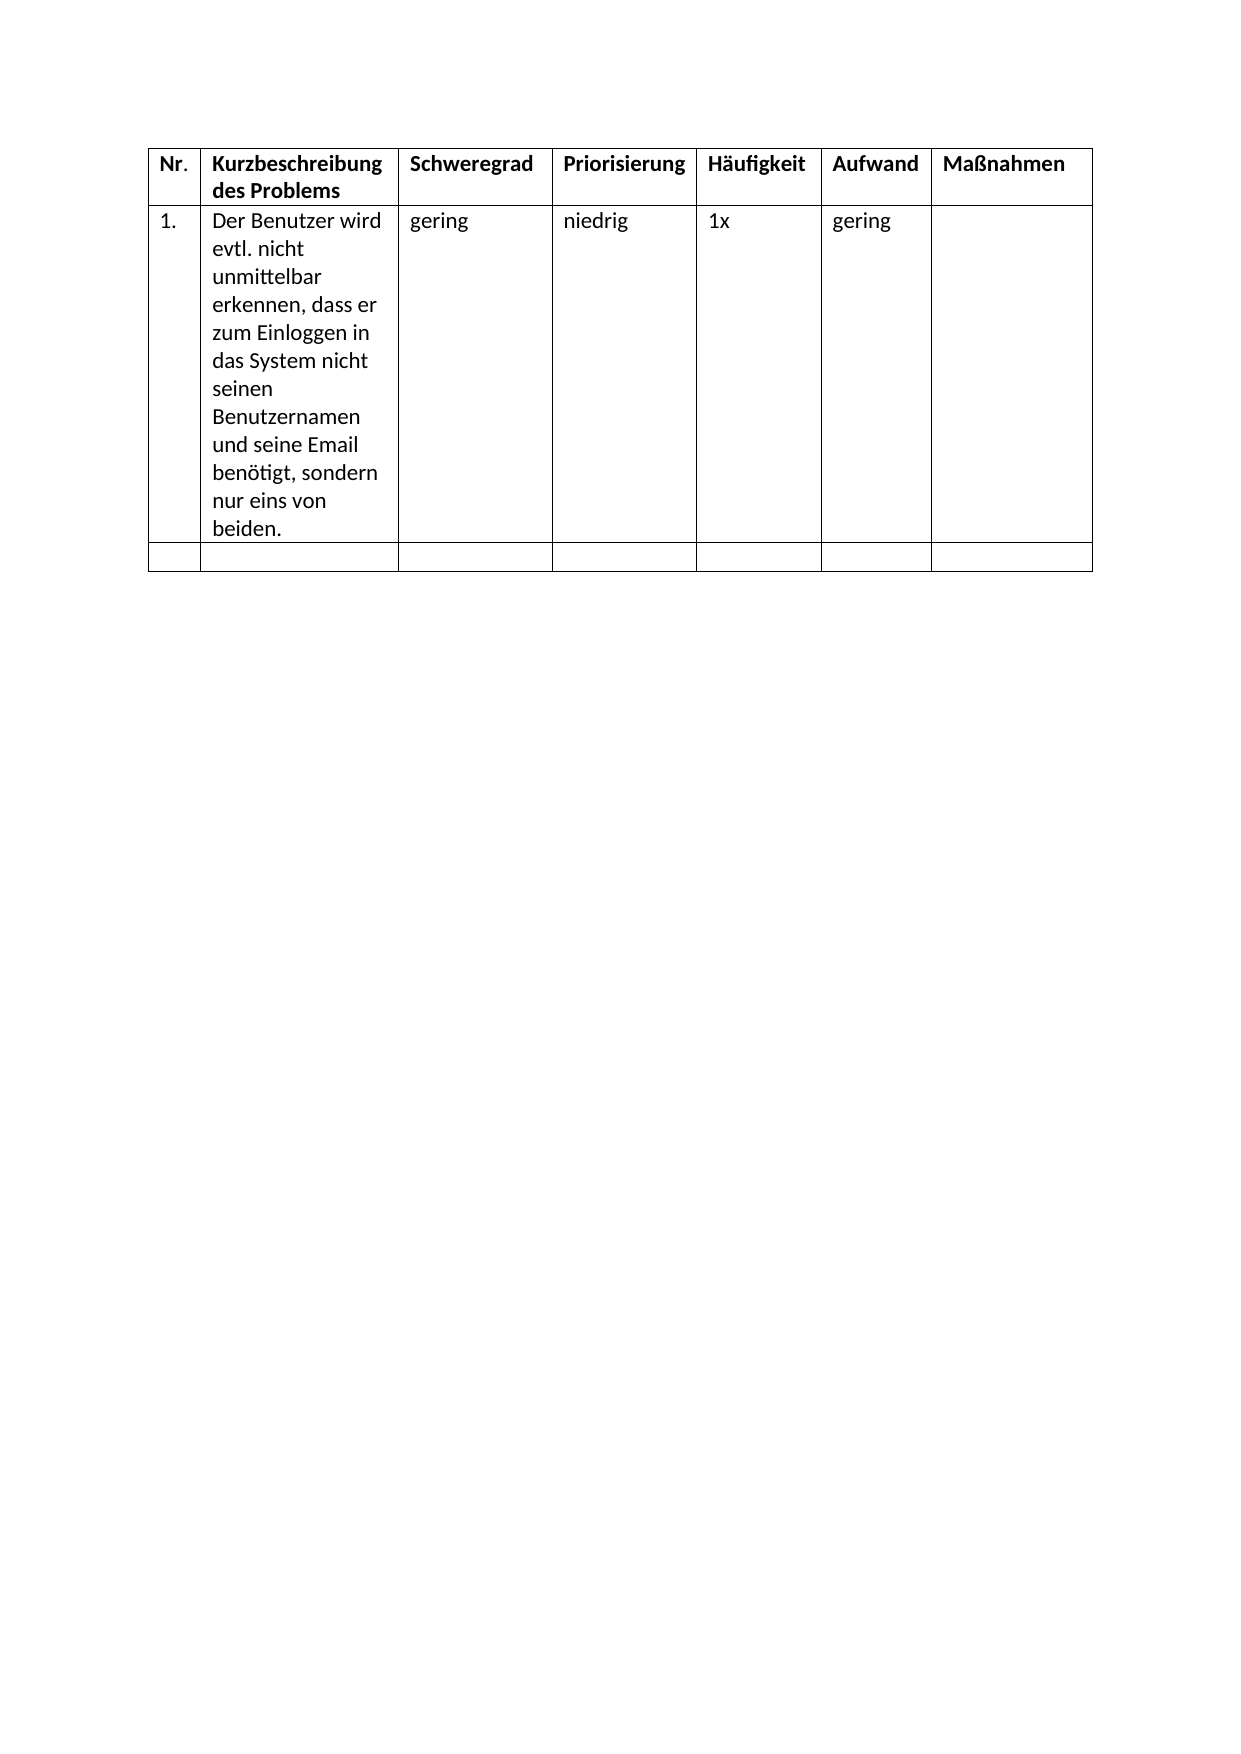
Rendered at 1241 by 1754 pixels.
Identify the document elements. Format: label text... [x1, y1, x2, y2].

table_header Maßnahmen [932, 149, 1092, 205]
table_cell [149, 543, 200, 571]
table_cell Der Benutzer wird evtl. nicht unmittelbar erkennen, dass er zum Einloggen in das System nicht seinen Benutzernamen und seine Email benötigt, sondern nur eins von beiden. [201, 206, 398, 542]
table_cell niedrig [553, 206, 696, 542]
table_header Nr. [149, 149, 200, 205]
table_cell [822, 543, 931, 571]
table_cell 1. [149, 206, 200, 542]
table_cell [697, 543, 821, 571]
table_header Häufigkeit [697, 149, 821, 205]
table_cell [553, 543, 696, 571]
table_cell [399, 543, 552, 571]
table_header Priorisierung [553, 149, 696, 205]
table_cell [201, 543, 398, 571]
table_cell [932, 543, 1092, 571]
table_cell [932, 206, 1092, 542]
table_header Schweregrad [399, 149, 552, 205]
table_cell gering [822, 206, 931, 542]
table_cell 1x [697, 206, 821, 542]
table_header Kurzbeschreibung des Problems [201, 149, 398, 205]
table_cell gering [399, 206, 552, 542]
table_header Aufwand [822, 149, 931, 205]
